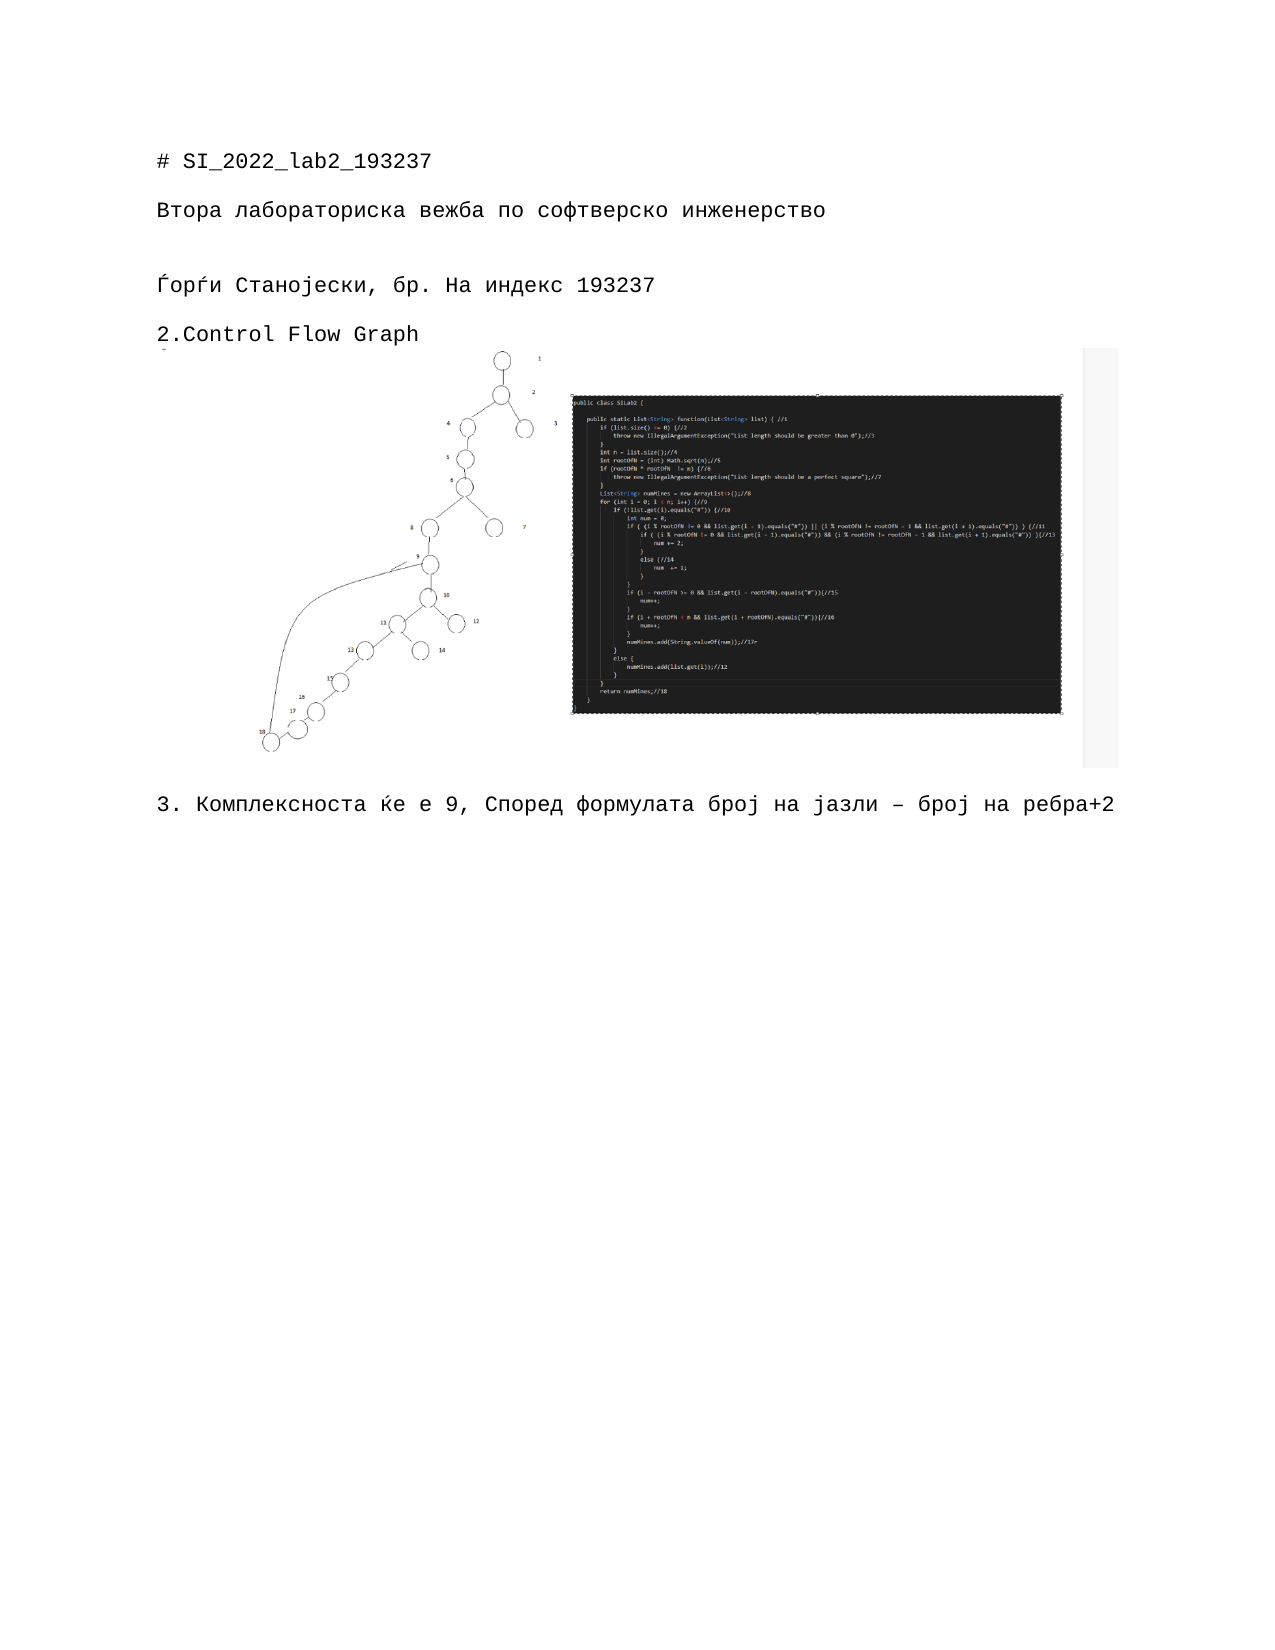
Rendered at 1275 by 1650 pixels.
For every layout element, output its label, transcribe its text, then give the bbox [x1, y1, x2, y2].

picture [156, 348, 1119, 768]
text 2.Control Flow Graph [156, 323, 1118, 348]
text # SI_2022_lab2_193237 [156, 150, 1118, 175]
text Ѓорѓи Станојески, бр. На индекс 193237 [156, 274, 1118, 299]
text 3. Комплексноста ќе е 9, Според формулата број на јазли – број на ребра+2 [156, 793, 1118, 818]
text Втора лабораториска вежба по софтверско инженерство [156, 199, 1118, 224]
